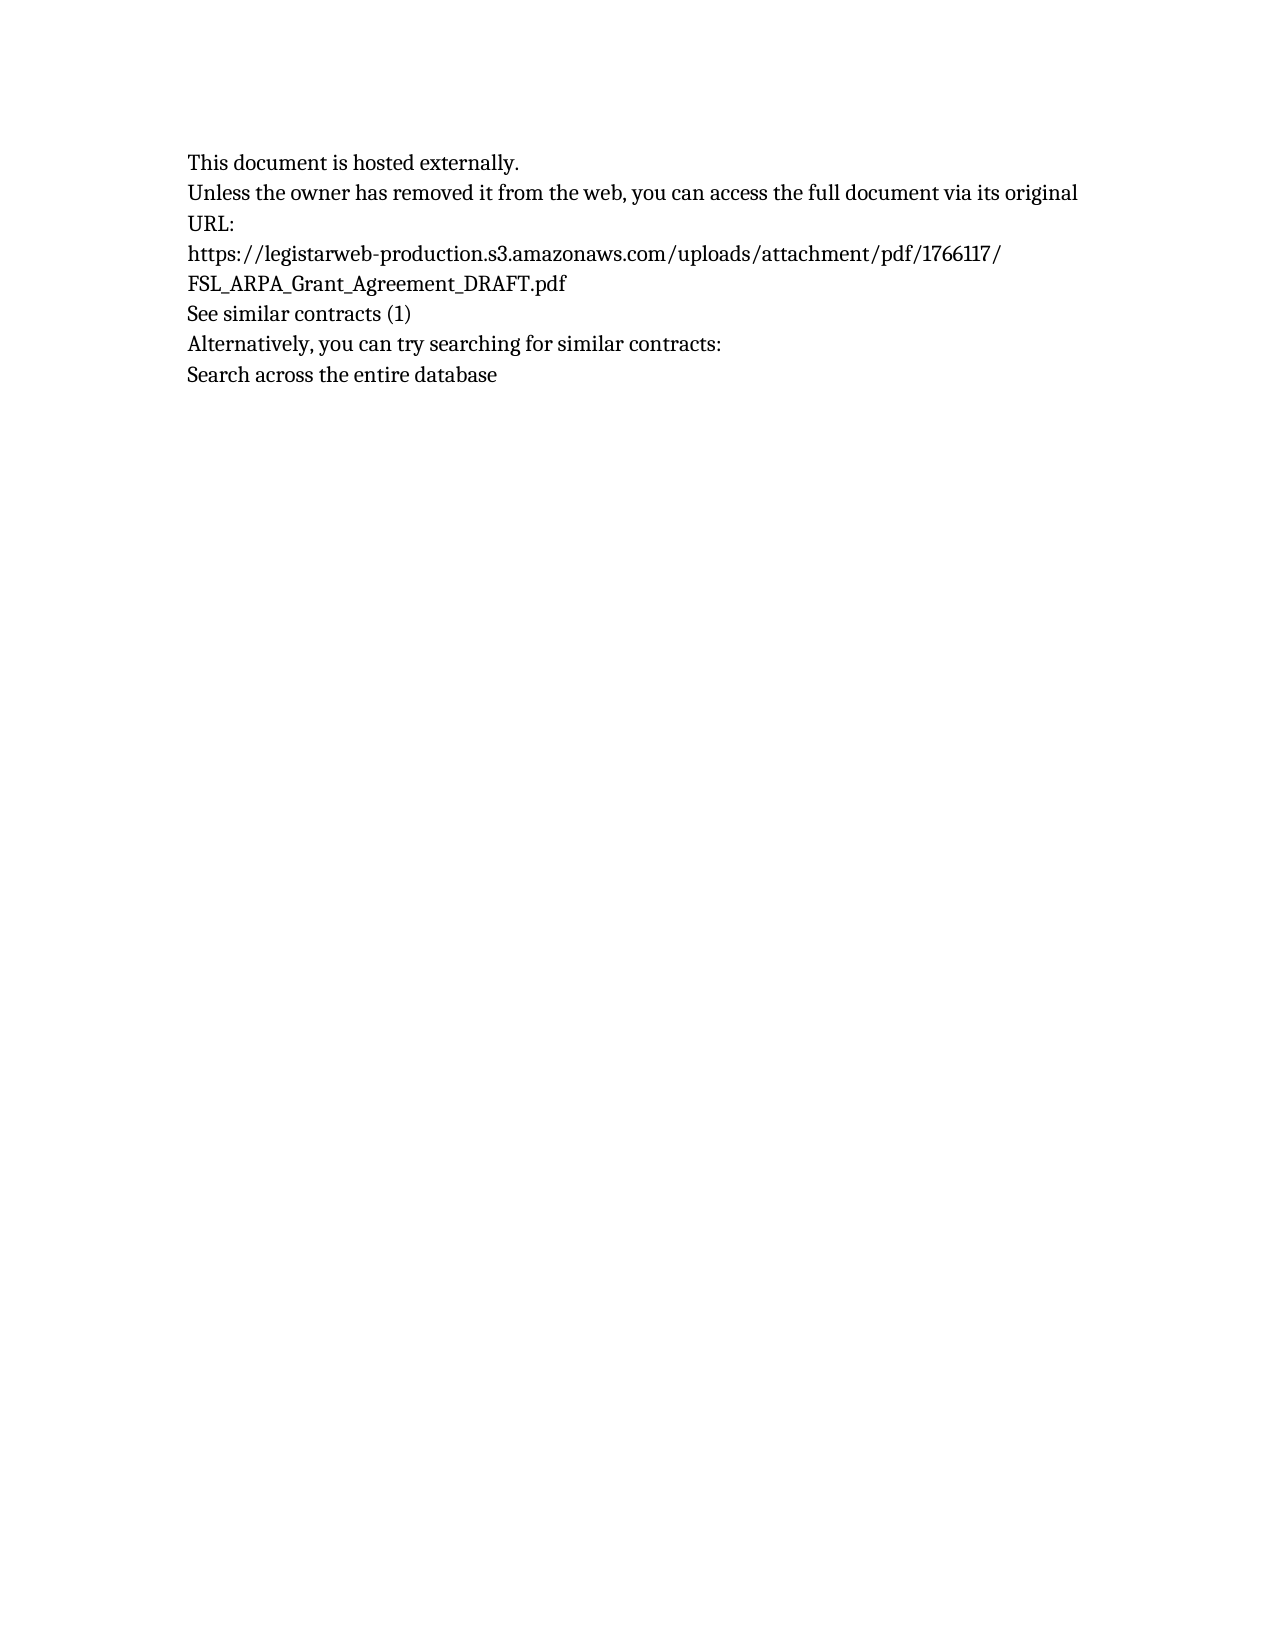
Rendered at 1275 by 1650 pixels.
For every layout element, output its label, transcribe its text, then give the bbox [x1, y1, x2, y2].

text This document is hosted externally. Unless the owner has removed it from the web, you can access the full document via its original URL: https://legistarweb-production.s3.amazonaws.com/uploads/attachment/pdf/1766117/FSL_ARPA_Grant_Agreement_DRAFT.pdf See similar contracts (1) Alternatively, you can try searching for similar contracts: Search across the entire database [187, 150, 1087, 388]
